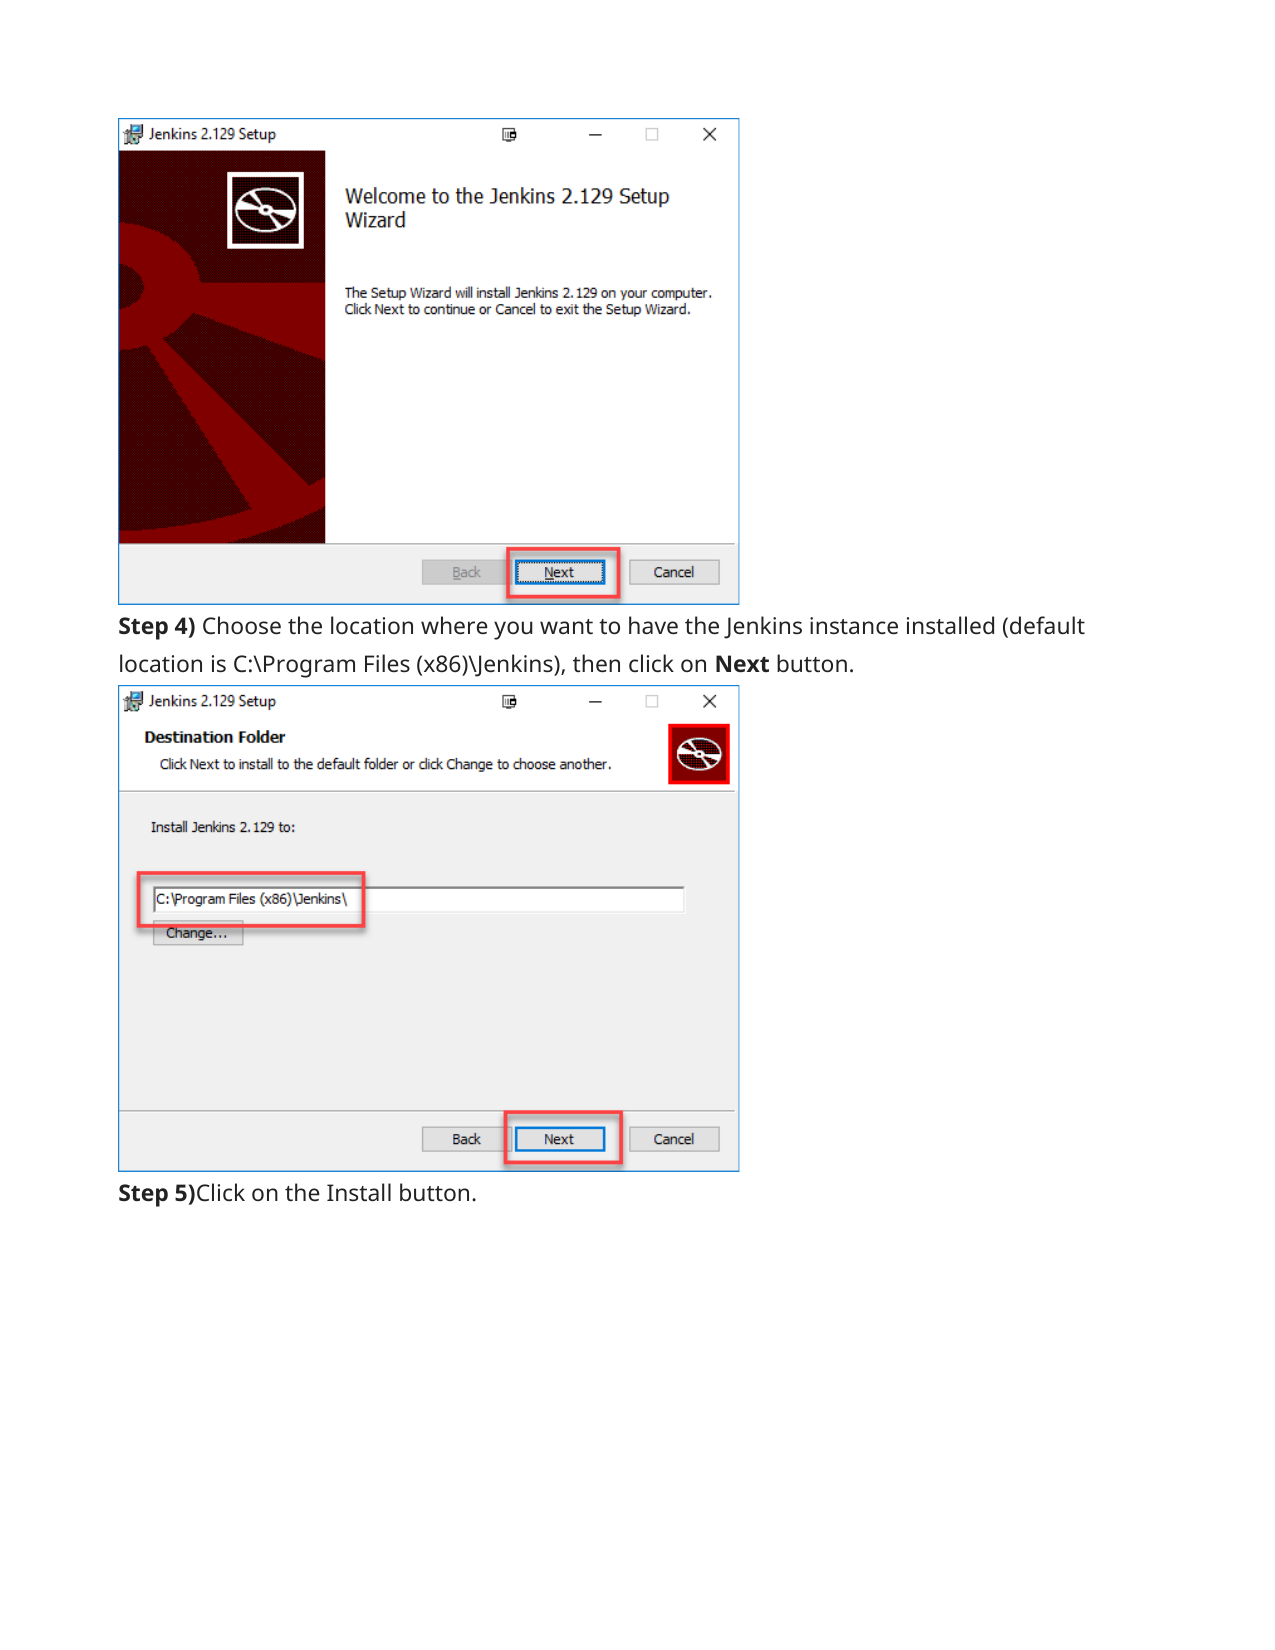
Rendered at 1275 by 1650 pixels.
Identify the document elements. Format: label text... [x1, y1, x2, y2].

picture [118, 685, 740, 1172]
text Step 5)Click on the Install button. [118, 1177, 1157, 1208]
text Step 4) Choose the location where you want to have the Jenkins instance installed (default location is C:\Program Files (x86)\Jenkins), then click on Next button. [118, 610, 1157, 679]
picture [118, 118, 740, 605]
